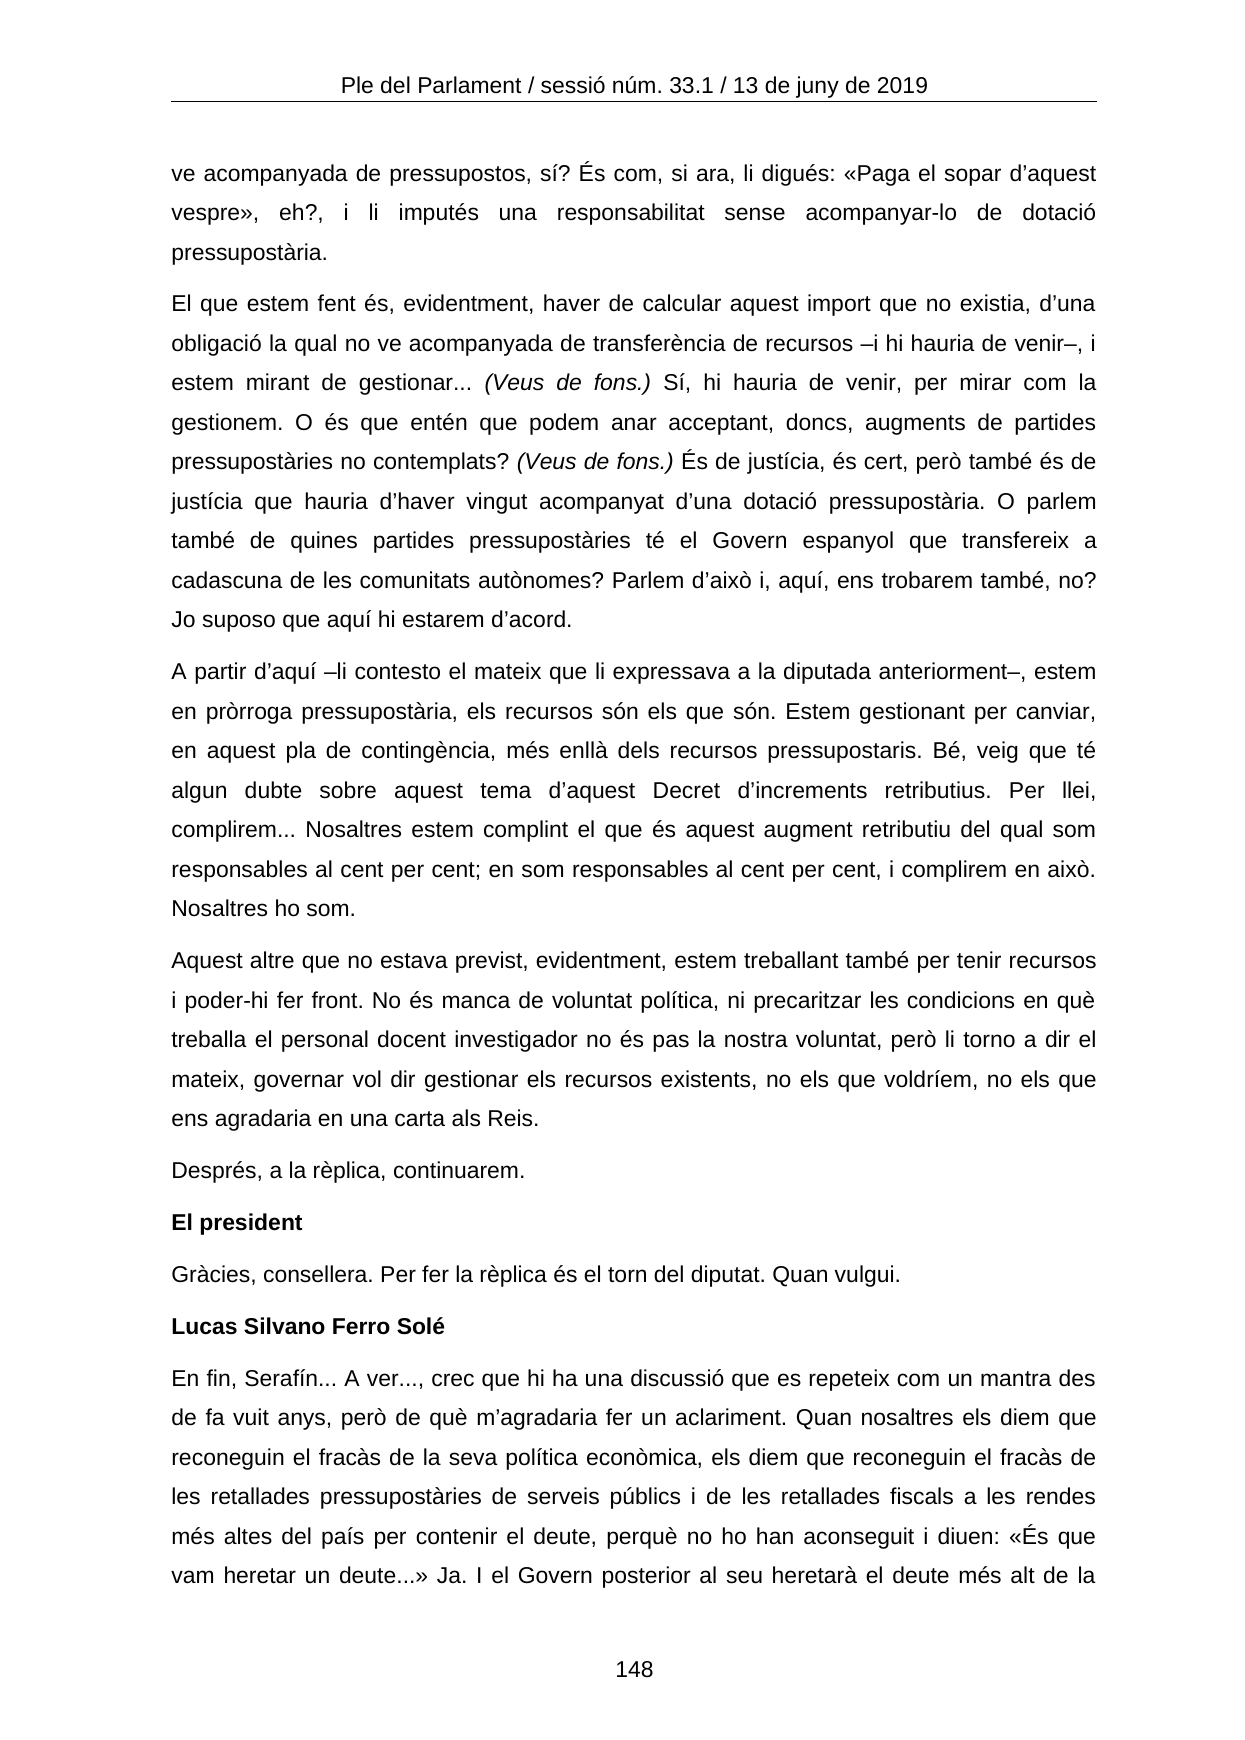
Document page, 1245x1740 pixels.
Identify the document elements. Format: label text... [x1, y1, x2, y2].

text Després, a la rèplica, continuarem. [171, 1157, 1097, 1183]
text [171, 159, 1097, 265]
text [171, 1365, 1097, 1589]
text El president [171, 1209, 1097, 1235]
text Gràcies, consellera. Per fer la rèplica és el torn del diputat. Quan vulgui. [171, 1261, 1097, 1287]
text Lucas Silvano Ferro Solé [171, 1313, 1097, 1339]
text A partir d’aquí –li contesto el mateix que li expressava a la diputada anteriorment–, estem en pròrroga pressupostària, els recursos són els que són. Estem gestionant per canviar, en aquest pla de contingència, més enllà dels recursos pressupostaris. Bé, veig que té algun dubte sobre aquest tema d’aquest Decret d’increments retributius. Per llei, complirem... Nosaltres estem complint el que és aquest augment retributiu del qual som responsables al cent per cent; en som responsables al cent per cent, i complirem en això. Nosaltres ho som. [171, 658, 1097, 921]
text Aquest altre que no estava previst, evidentment, estem treballant també per tenir recursos i poder-hi fer front. No és manca de voluntat política, ni precaritzar les condicions en què treballa el personal docent investigador no és pas la nostra voluntat, però li torno a dir el mateix, governar vol dir gestionar els recursos existents, no els que voldríem, no els que ens agradaria en una carta als Reis. [171, 947, 1097, 1131]
text El que estem fent és, evidentment, haver de calcular aquest import que no existia, d’una obligació la qual no ve acompanyada de transferència de recursos –i hi hauria de venir–, i estem mirant de gestionar... (Veus de fons.) Sí, hi hauria de venir, per mirar com la gestionem. O és que entén que podem anar acceptant, doncs, augments de partides pressupostàries no contemplats? (Veus de fons.) És de justícia, és cert, però també és de justícia que hauria d’haver vingut acompanyat d’una dotació pressupostària. O parlem també de quines partides pressupostàries té el Govern espanyol que transfereix a cadascuna de les comunitats autònomes? Parlem d’això i, aquí, ens trobarem també, no? Jo suposo que aquí hi estarem d’acord. [171, 290, 1097, 633]
